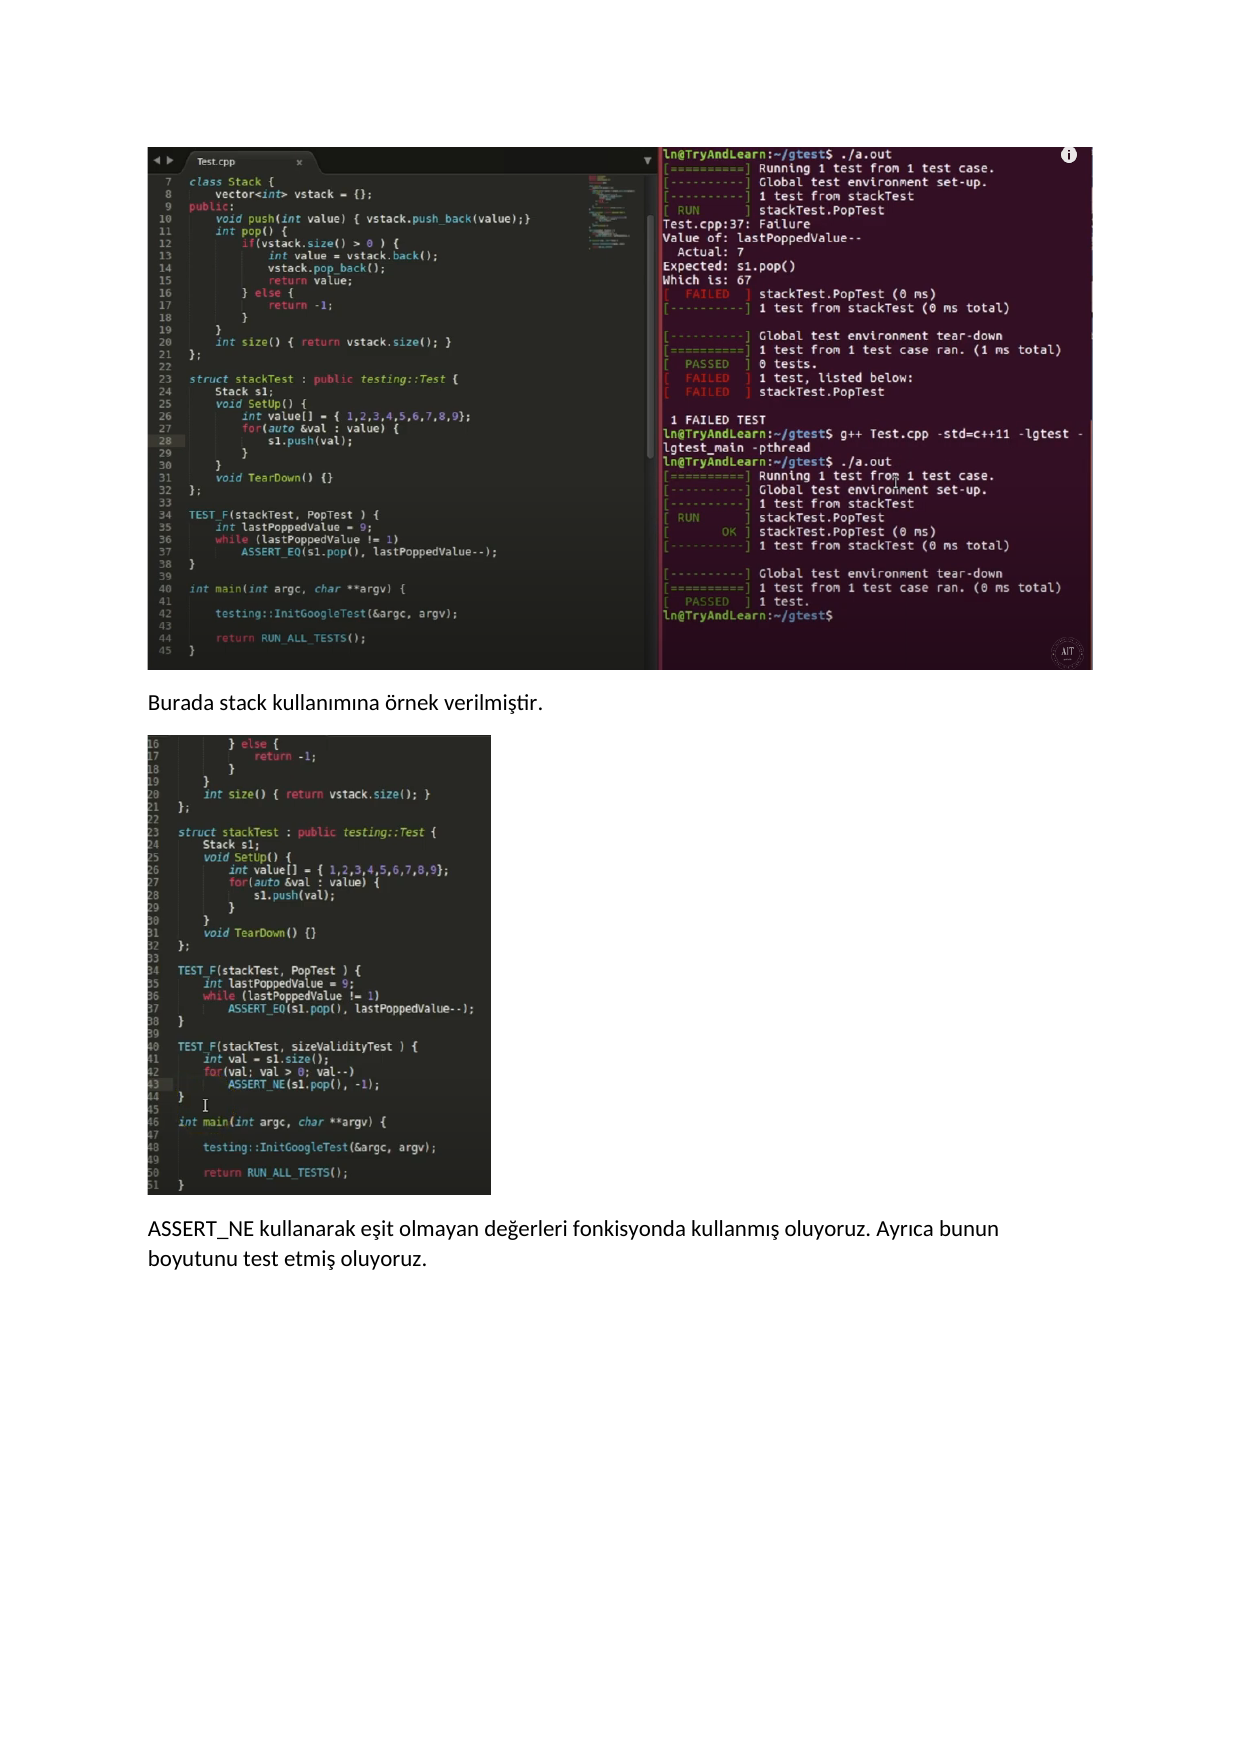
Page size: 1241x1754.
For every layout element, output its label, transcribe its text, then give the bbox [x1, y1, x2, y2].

picture [147, 735, 491, 1195]
text Burada stack kullanımına örnek verilmiştir. [148, 688, 1093, 716]
text ASSERT_NE kullanarak eşit olmayan değerleri fonkisyonda kullanmış oluyoruz. Ayrıca bunun boyutunu test etmiş oluyoruz. [148, 1214, 1093, 1272]
picture [147, 147, 1093, 670]
